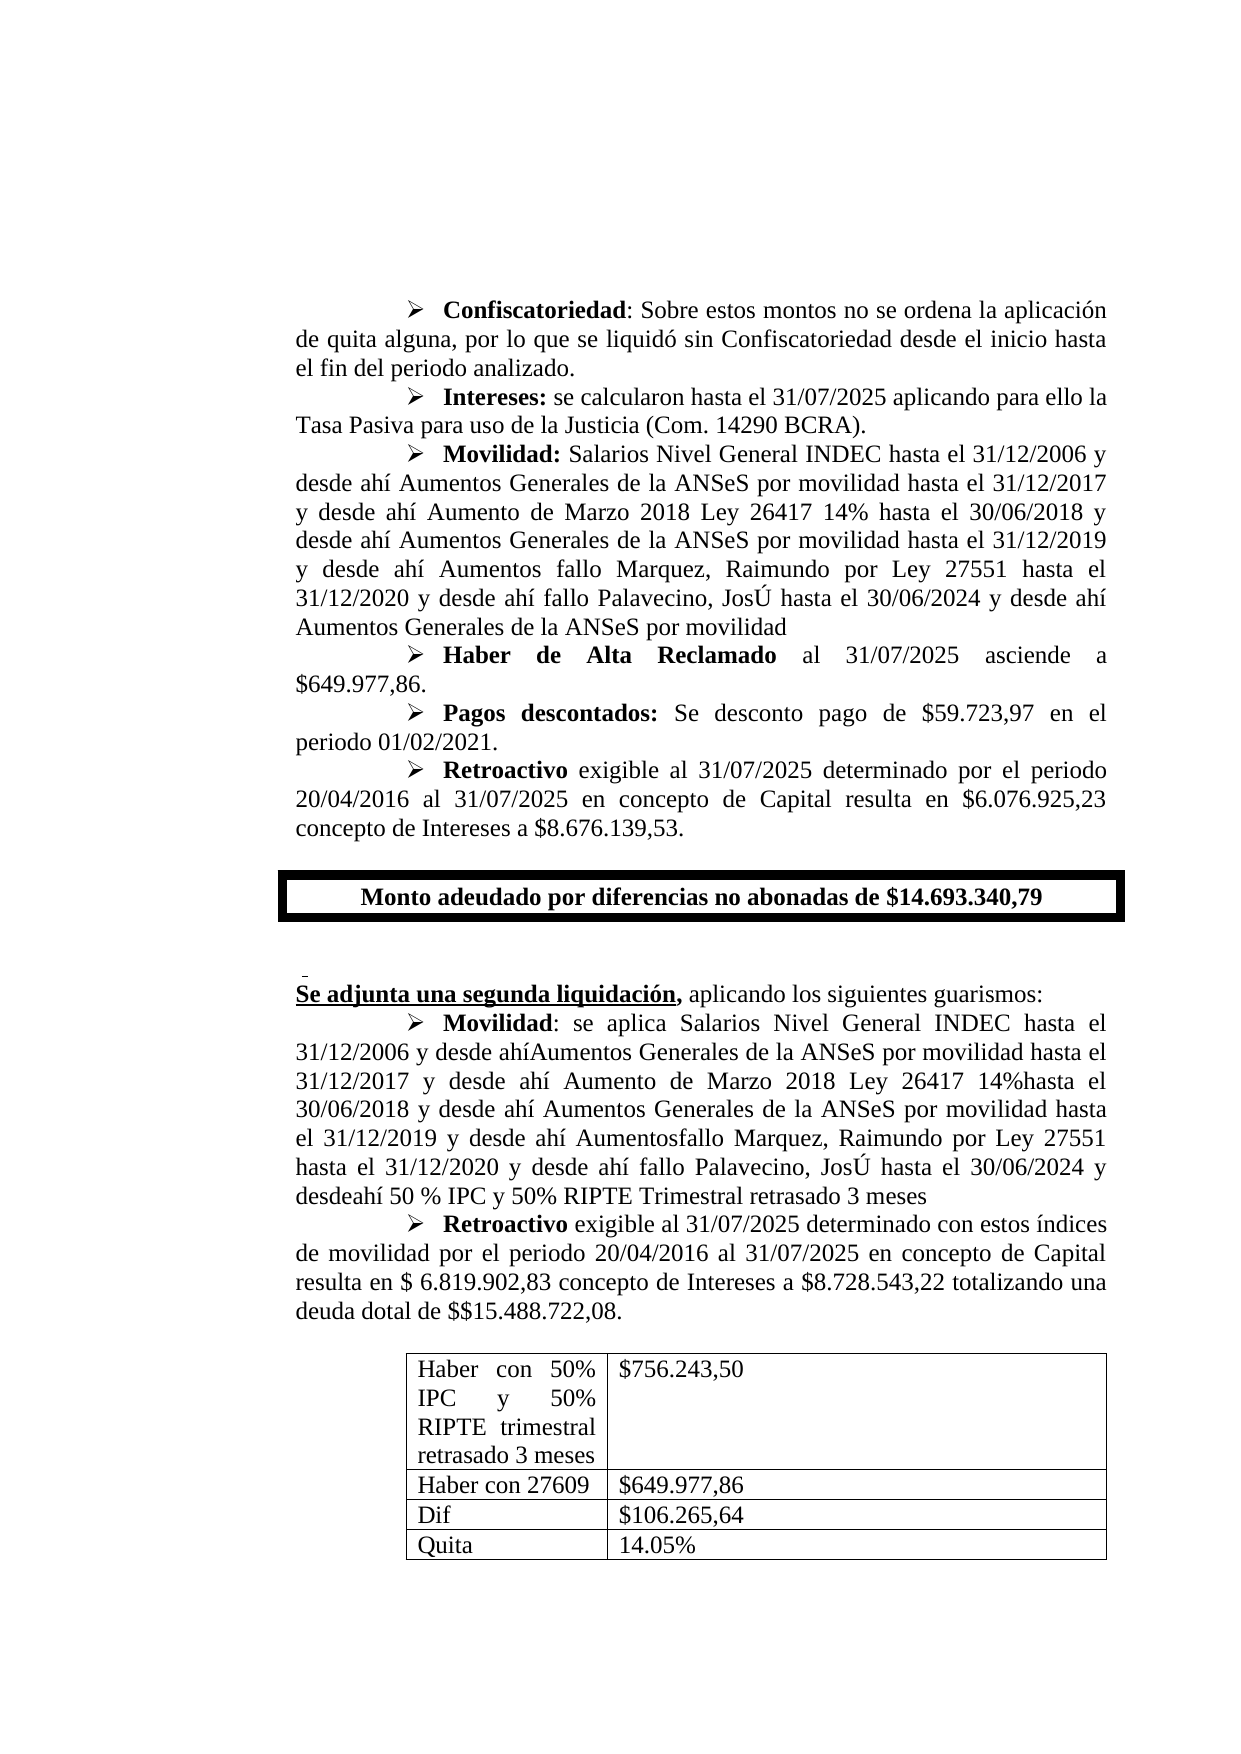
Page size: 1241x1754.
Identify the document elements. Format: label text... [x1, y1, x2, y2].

list Movilidad: se aplica Salarios Nivel General INDEC hasta el 31/12/2006 y desde ahíAumentos Generales de la ANSeS por movilidad hasta el 31/12/2017 y desde ahí Aumento de Marzo 2018 Ley 26417 14%hasta el 30/06/2018 y desde ahí Aumentos Generales de la ANSeS por movilidad hasta el 31/12/2019 y desde ahí Aumentosfallo Marquez, Raimundo por Ley 27551 hasta el 31/12/2020 y desde ahí fallo Palavecino, JosÚ hasta el 30/06/2024 y desdeahí 50 % IPC y 50% RIPTE Trimestral retrasado 3 meses [295, 1008, 1107, 1209]
table_cell $106.265,64 [608, 1500, 1106, 1529]
list Pagos descontados: Se desconto pago de $59.723,97 en el periodo 01/02/2021. [295, 698, 1107, 755]
table_cell $649.977,86 [608, 1470, 1106, 1499]
list Movilidad: Salarios Nivel General INDEC hasta el 31/12/2006 y desde ahí Aumentos Generales de la ANSeS por movilidad hasta el 31/12/2017 y desde ahí Aumento de Marzo 2018 Ley 26417 14% hasta el 30/06/2018 y desde ahí Aumentos Generales de la ANSeS por movilidad hasta el 31/12/2019 y desde ahí Aumentos fallo Marquez, Raimundo por Ley 27551 hasta el 31/12/2020 y desde ahí fallo Palavecino, JosÚ hasta el 30/06/2024 y desde ahí Aumentos Generales de la ANSeS por movilidad [295, 439, 1107, 640]
table_cell Haber con 27609 [407, 1470, 607, 1499]
table_header $756.243,50 [608, 1354, 1106, 1469]
table_cell 14.05% [608, 1530, 1106, 1559]
list Haber de Alta Reclamado al 31/07/2025 asciende a $649.977,86. [295, 640, 1107, 698]
list Intereses: se calcularon hasta el 31/07/2025 aplicando para ello la Tasa Pasiva para uso de la Justicia (Com. 14290 BCRA). [295, 382, 1107, 439]
text Se adjunta una segunda liquidación, aplicando los siguientes guarismos: [295, 979, 1107, 1008]
table_header Haber con 50% IPC y 50% RIPTE trimestral retrasado 3 meses [407, 1354, 607, 1469]
list Retroactivo exigible al 31/07/2025 determinado por el periodo 20/04/2016 al 31/07/2025 en concepto de Capital resulta en $6.076.925,23 concepto de Intereses a $8.676.139,53. [295, 755, 1107, 842]
text Monto adeudado por diferencias no abonadas de $14.693.340,79 [287, 880, 1116, 913]
table_cell Dif [407, 1500, 607, 1529]
list Retroactivo exigible al 31/07/2025 determinado con estos índices de movilidad por el periodo 20/04/2016 al 31/07/2025 en concepto de Capital resulta en $ 6.819.902,83 concepto de Intereses a $8.728.543,22 totalizando una deuda dotal de $$15.488.722,08. [295, 1209, 1107, 1324]
table_cell Quita [407, 1530, 607, 1559]
